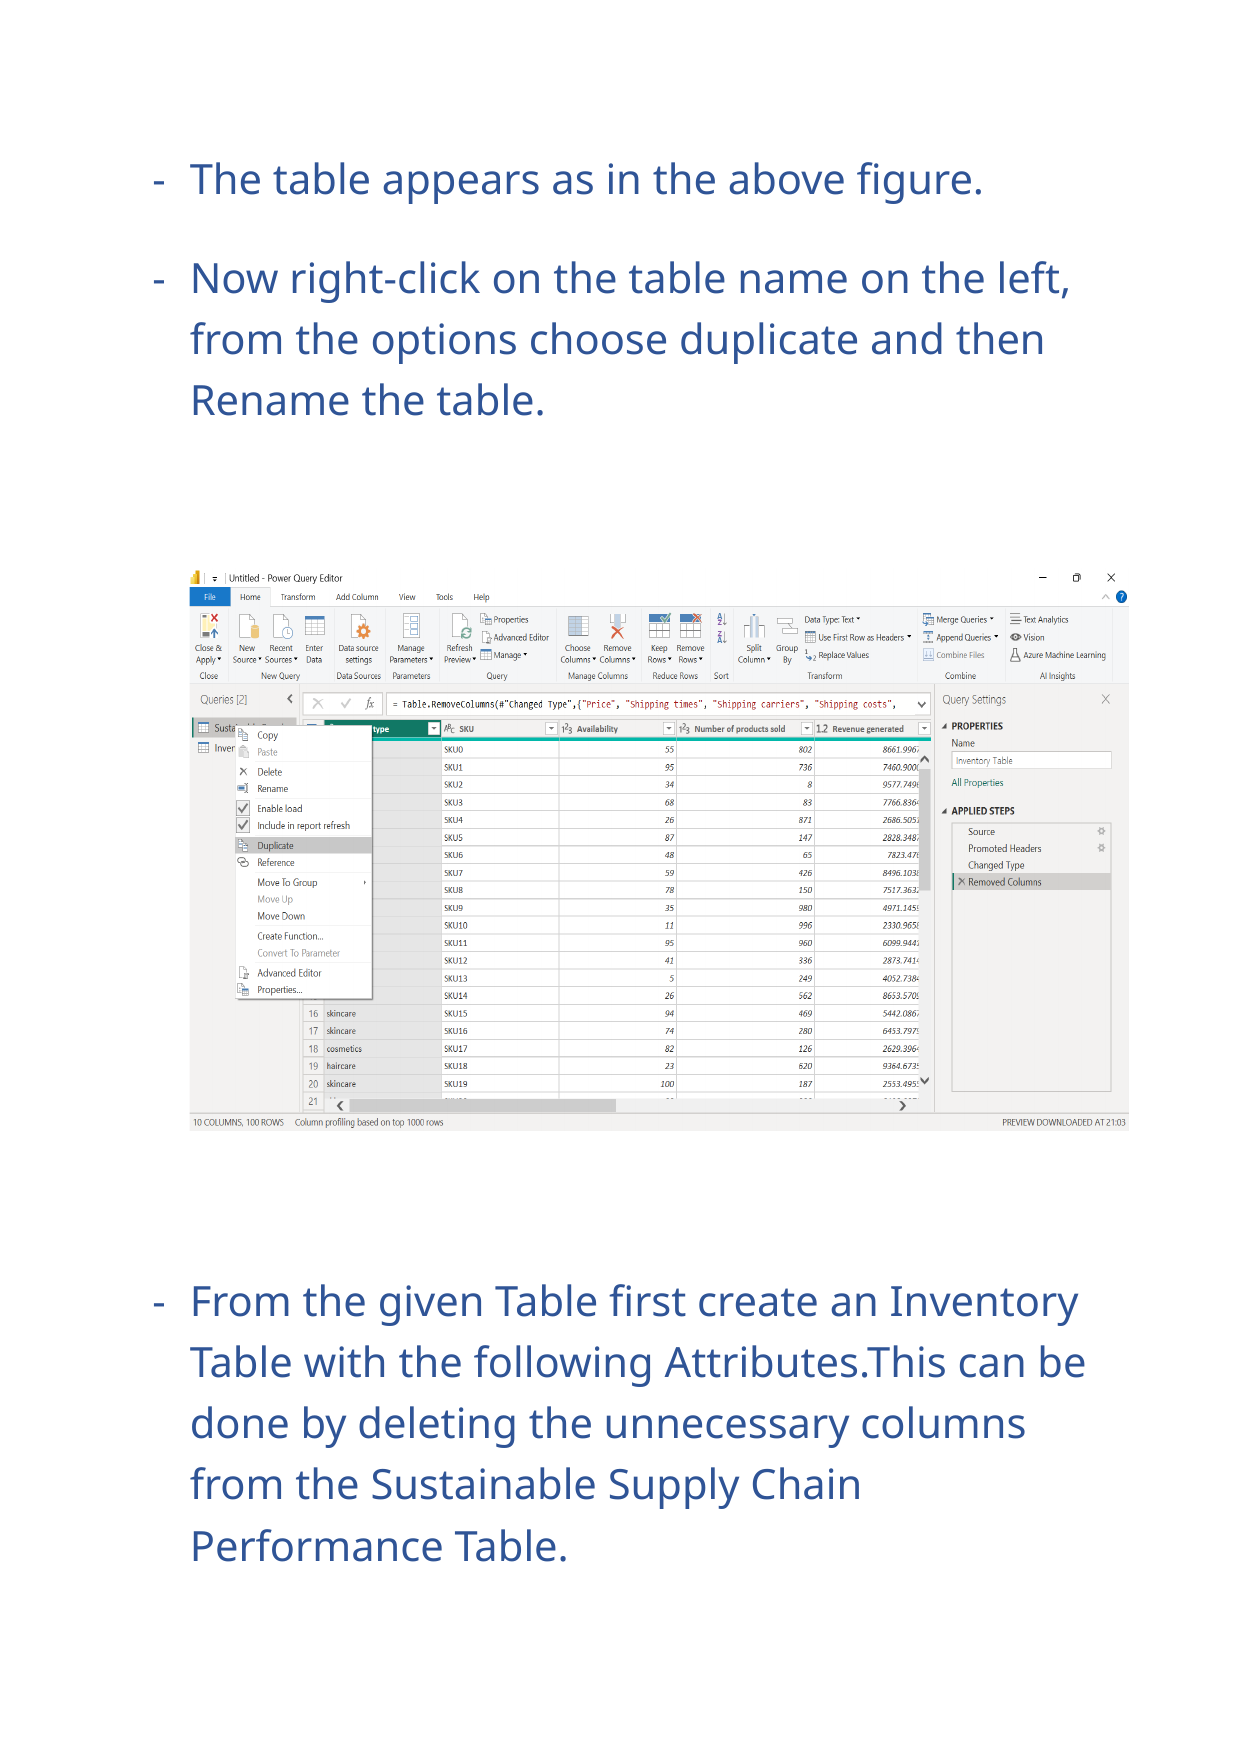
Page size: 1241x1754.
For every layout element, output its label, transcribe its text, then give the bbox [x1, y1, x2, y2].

picture [189, 568, 1129, 1131]
subtitle The table appears as in the above figure. [152, 150, 1090, 207]
subtitle From the given Table first create an Inventory Table with the following Attributes.This can be done by deleting the unnecessary columns from the Sustainable Supply Chain Performance Table. [152, 1271, 1090, 1573]
subtitle Now right-click on the table name on the left, from the options choose duplicate and then Rename the table. [152, 249, 1090, 428]
